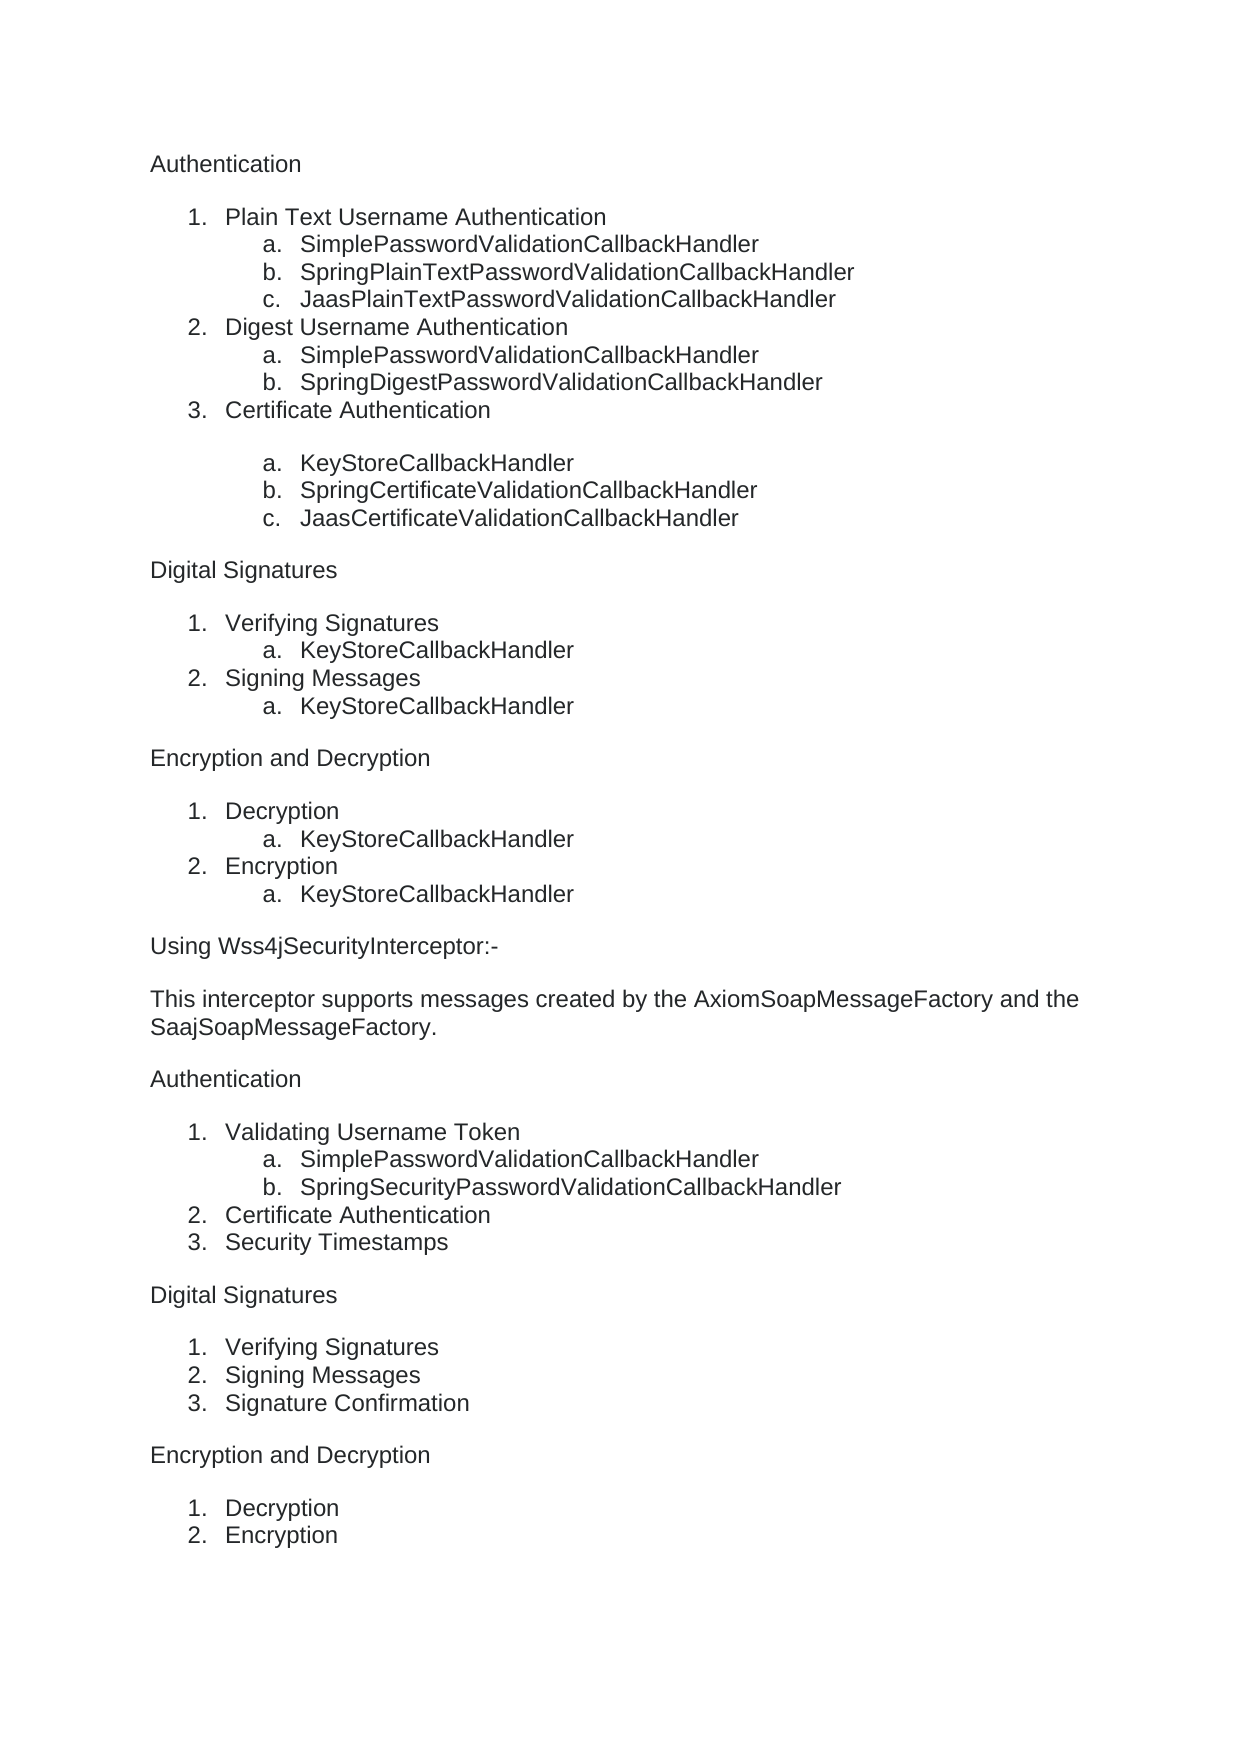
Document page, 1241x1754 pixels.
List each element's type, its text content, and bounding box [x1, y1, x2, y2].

list Digest Username Authentication [187, 313, 1090, 341]
list Encryption [187, 852, 1090, 880]
text Digital Signatures [150, 1281, 1090, 1308]
list KeyStoreCallbackHandler [262, 692, 1090, 719]
list Encryption [187, 1521, 1090, 1549]
list SimplePasswordValidationCallbackHandler [262, 341, 1090, 368]
list Security Timestamps [187, 1228, 1090, 1256]
list SpringDigestPasswordValidationCallbackHandler [262, 368, 1090, 396]
list Signature Confirmation [187, 1388, 1090, 1416]
list JaasCertificateValidationCallbackHandler [262, 504, 1090, 531]
list SpringPlainTextPasswordValidationCallbackHandler [262, 258, 1090, 285]
text Using Wss4jSecurityInterceptor:- [150, 932, 1090, 960]
text Authentication [150, 1065, 1090, 1093]
list Decryption [187, 1494, 1090, 1521]
list SimplePasswordValidationCallbackHandler [262, 230, 1090, 258]
text This interceptor supports messages created by the AxiomSoapMessageFactory and the SaajSoapMessageFactory. [150, 985, 1090, 1040]
list JaasPlainTextPasswordValidationCallbackHandler [262, 285, 1090, 313]
text Authentication [150, 150, 1090, 178]
text Digital Signatures [150, 556, 1090, 584]
list KeyStoreCallbackHandler [262, 448, 1090, 476]
text Encryption and Decryption [150, 1441, 1090, 1469]
list SpringSecurityPasswordValidationCallbackHandler [262, 1173, 1090, 1201]
list Certificate Authentication [187, 396, 1090, 423]
list Plain Text Username Authentication [187, 203, 1090, 230]
list Validating Username Token [187, 1118, 1090, 1145]
list Verifying Signatures [187, 1333, 1090, 1361]
list Verifying Signatures [187, 609, 1090, 636]
list Decryption [187, 797, 1090, 824]
list Signing Messages [187, 1361, 1090, 1388]
list Signing Messages [187, 664, 1090, 692]
text Encryption and Decryption [150, 744, 1090, 772]
list KeyStoreCallbackHandler [262, 880, 1090, 907]
list Certificate Authentication [187, 1201, 1090, 1228]
list SpringCertificateValidationCallbackHandler [262, 476, 1090, 504]
list KeyStoreCallbackHandler [262, 636, 1090, 664]
list SimplePasswordValidationCallbackHandler [262, 1145, 1090, 1173]
list KeyStoreCallbackHandler [262, 824, 1090, 852]
